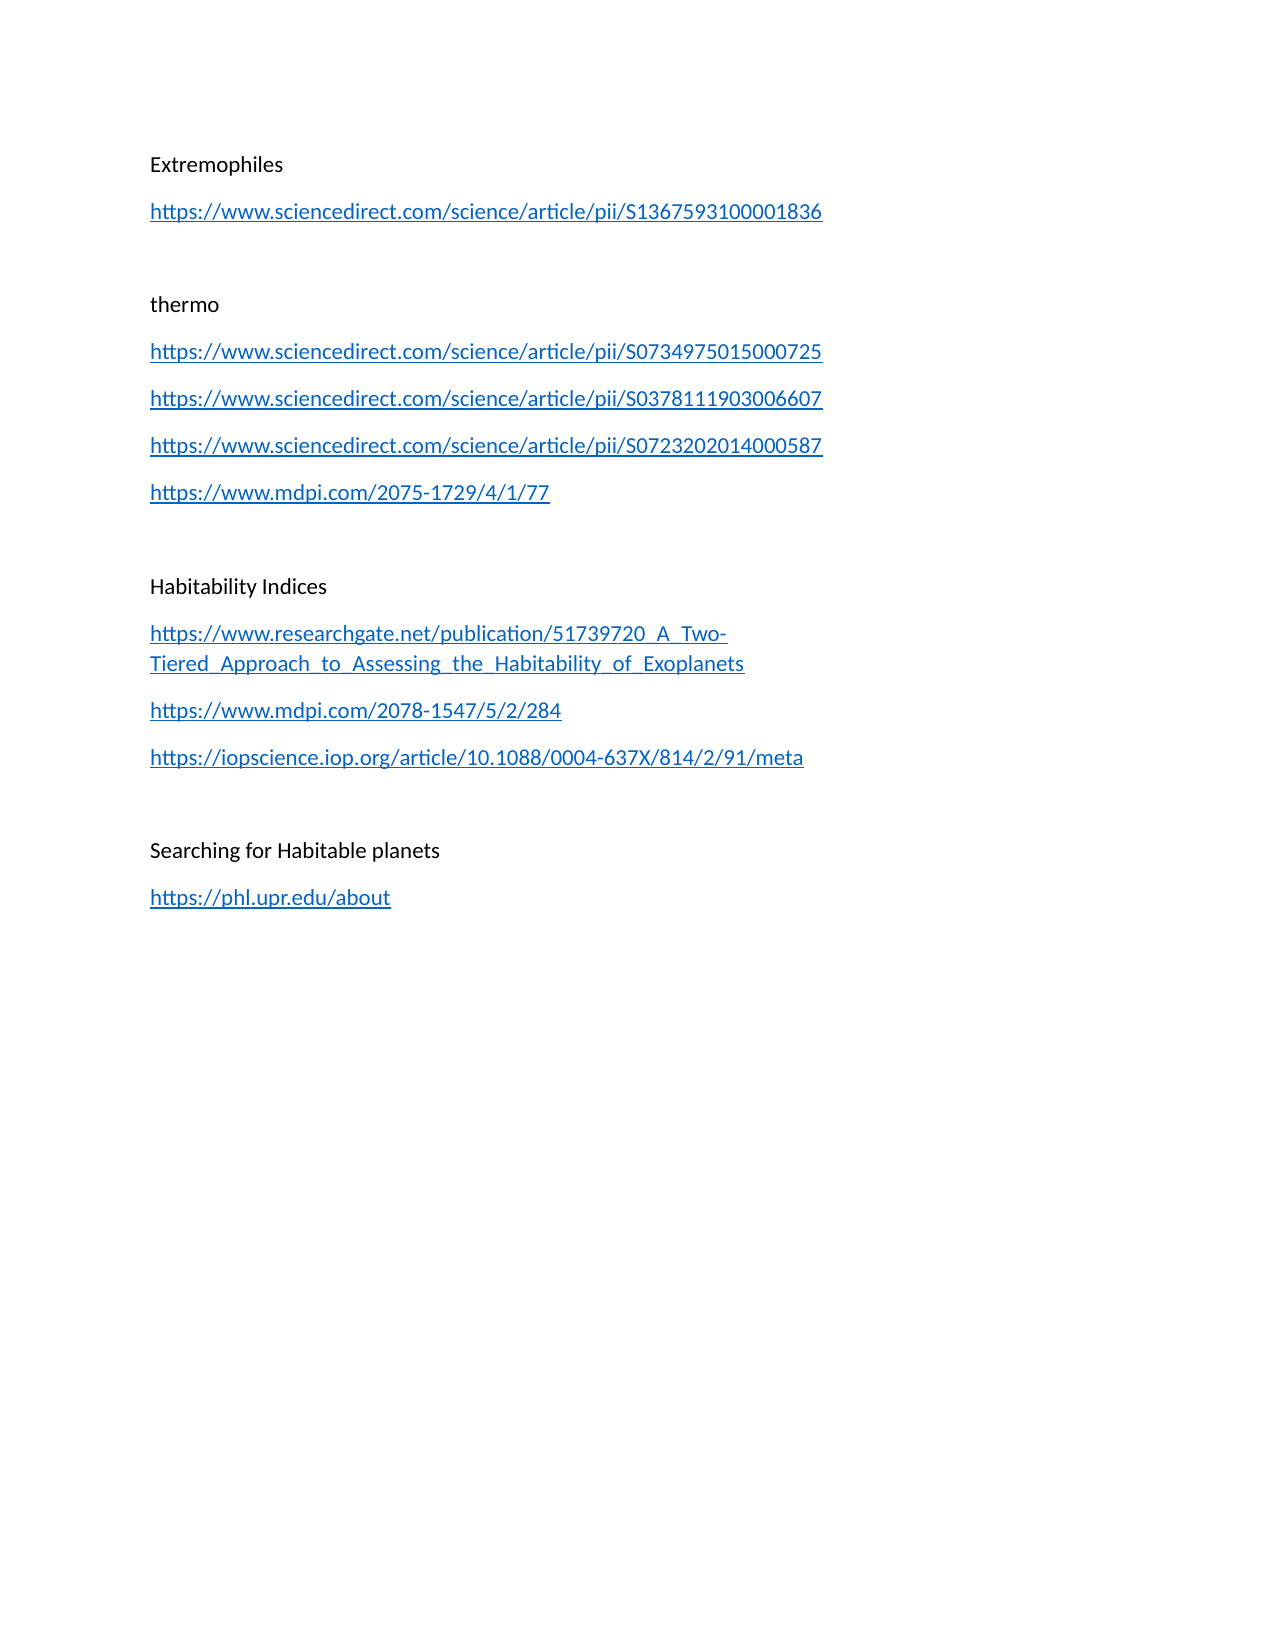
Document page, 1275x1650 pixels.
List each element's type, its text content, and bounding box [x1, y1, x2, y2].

text https://www.sciencedirect.com/science/article/pii/S0723202014000587 [150, 431, 1125, 459]
text https://iopscience.iop.org/article/10.1088/0004-637X/814/2/91/meta [150, 743, 1125, 771]
text https://www.researchgate.net/publication/51739720_A_Two-Tiered_Approach_to_Assessing_the_Habitability_of_Exoplanets [150, 619, 1125, 677]
text https://www.mdpi.com/2078-1547/5/2/284 [150, 696, 1125, 724]
text https://www.sciencedirect.com/science/article/pii/S0734975015000725 [150, 337, 1125, 366]
text https://phl.upr.edu/about [150, 883, 1125, 911]
text https://www.sciencedirect.com/science/article/pii/S1367593100001836 [150, 197, 1125, 225]
text https://www.mdpi.com/2075-1729/4/1/77 [150, 478, 1125, 506]
text Searching for Habitable planets [150, 836, 1125, 864]
text thermo [150, 291, 1125, 319]
text Extremophiles [150, 150, 1125, 178]
text https://www.sciencedirect.com/science/article/pii/S0378111903006607 [150, 384, 1125, 412]
text Habitability Indices [150, 572, 1125, 600]
